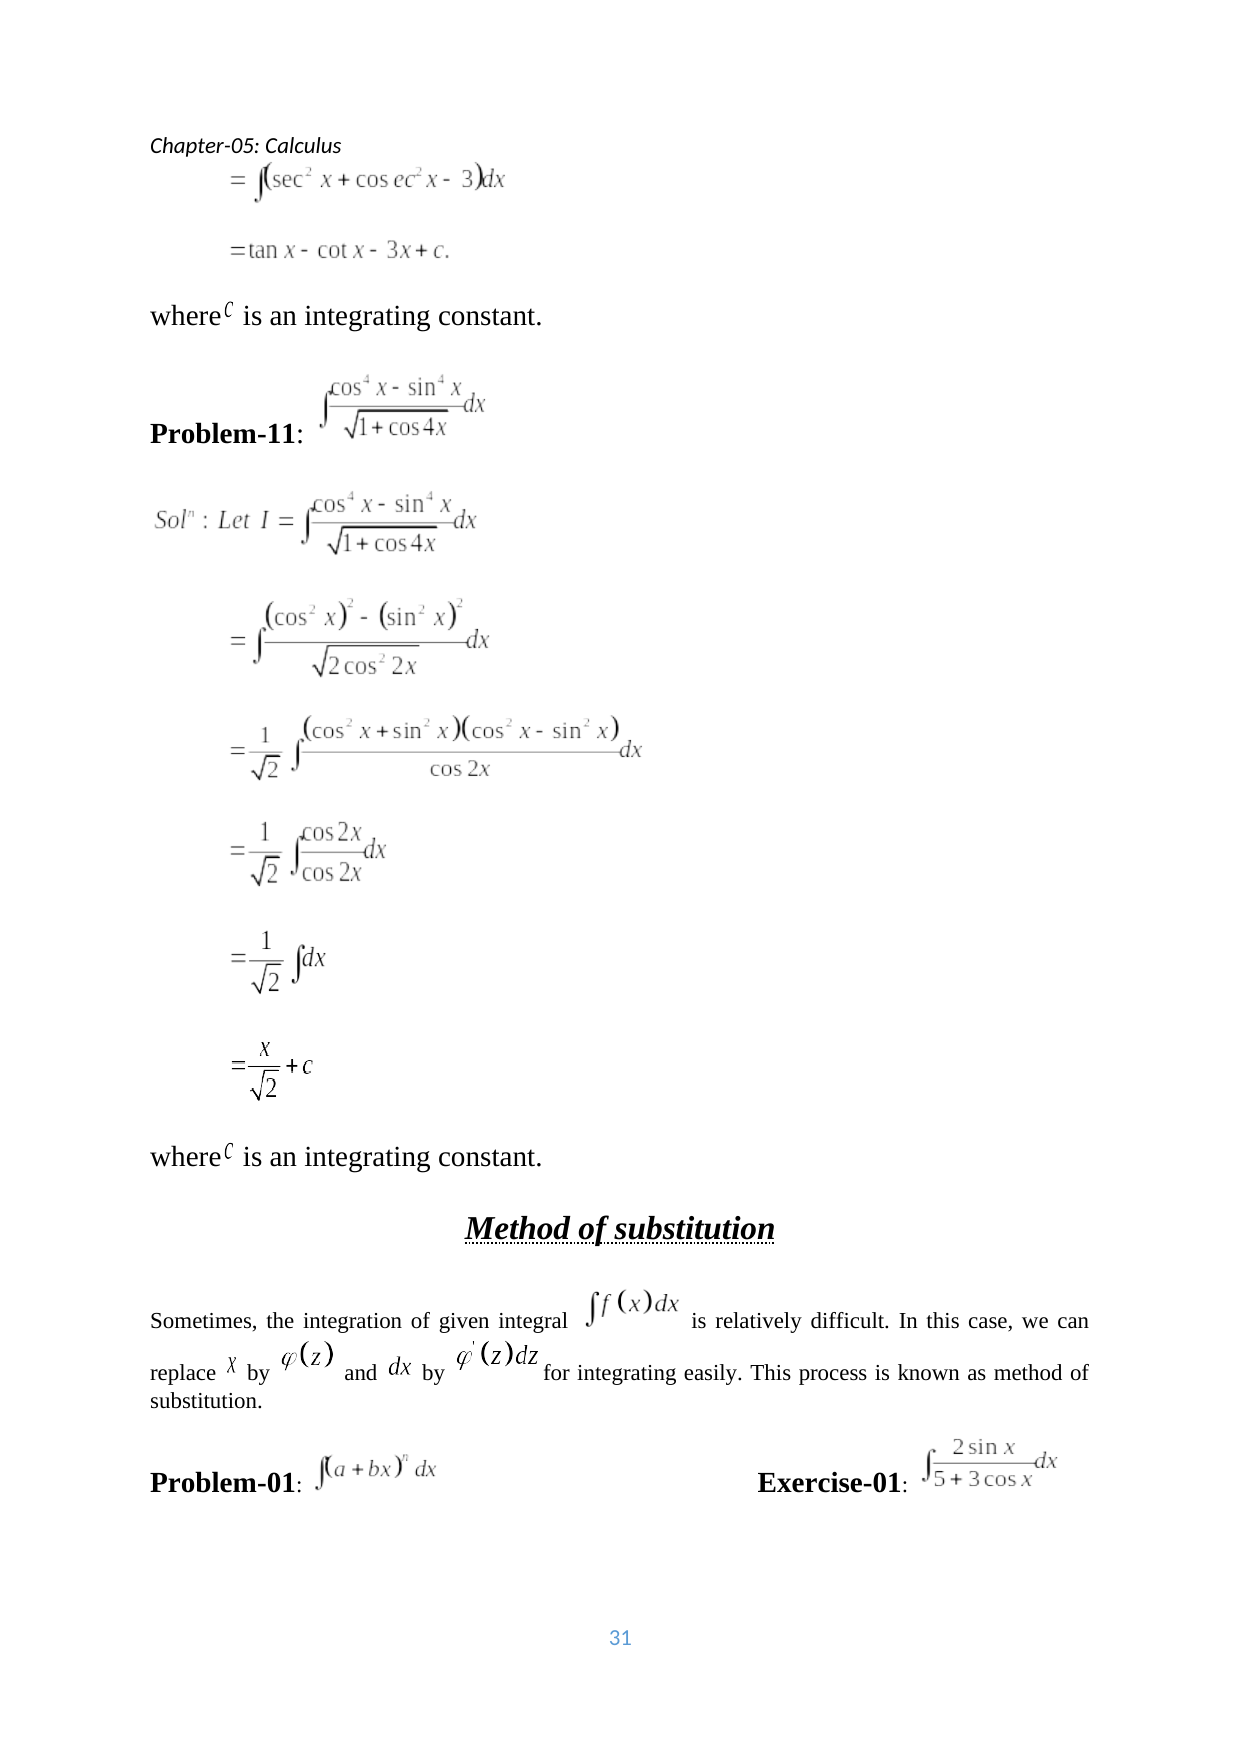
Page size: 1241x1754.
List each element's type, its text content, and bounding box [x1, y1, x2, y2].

text where is an integrating constant. [150, 1137, 1090, 1173]
text Problem-11: [150, 367, 1090, 449]
text where is an integrating constant. [150, 295, 1090, 331]
text Problem-01: Exercise-01: [150, 1433, 1090, 1498]
text Sometimes, the integration of given integral is relatively difficult. In this case, we can replace by and by for integrating easily. This process is known as method of substitution. [150, 1283, 1090, 1414]
text Method of substitution [150, 1208, 1090, 1247]
